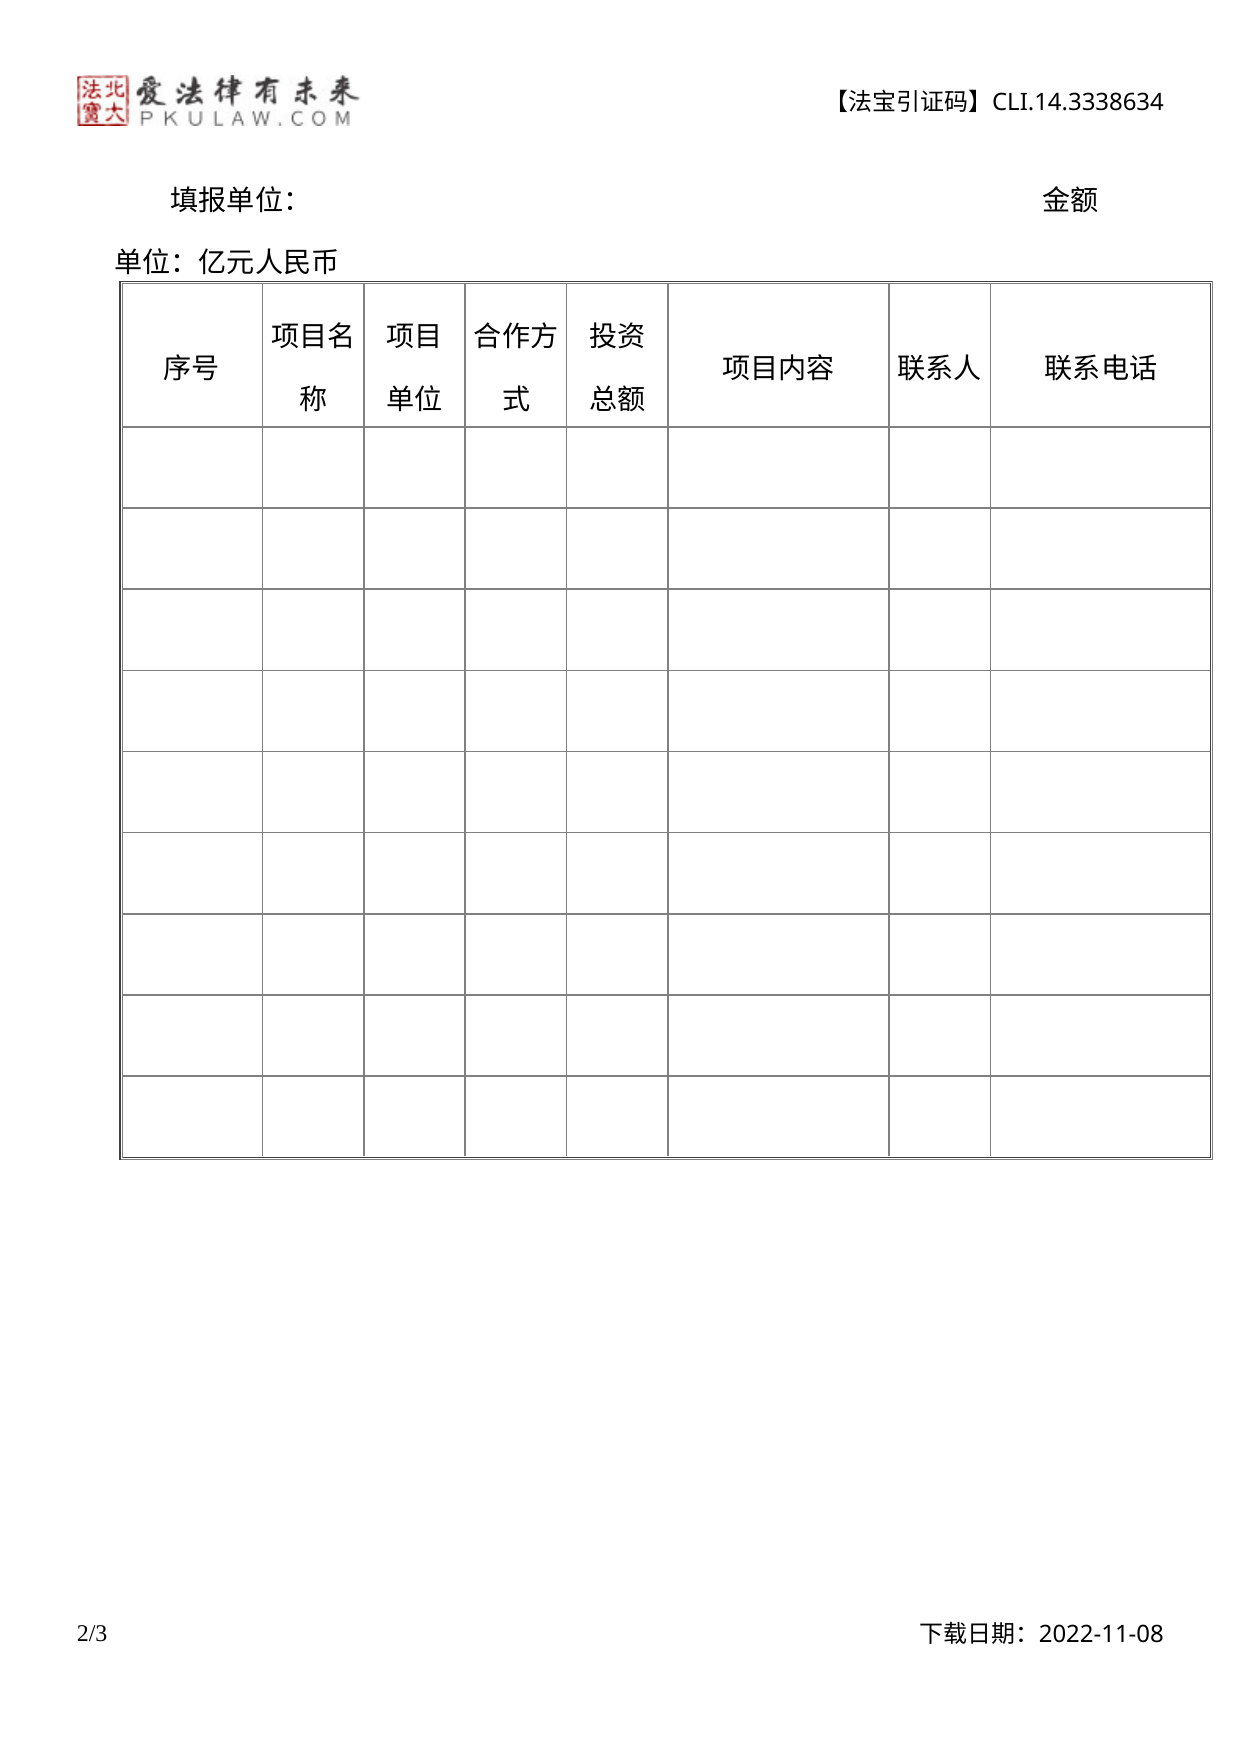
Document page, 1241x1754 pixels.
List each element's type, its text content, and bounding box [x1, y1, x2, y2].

table_cell [890, 833, 990, 913]
table_cell [669, 509, 888, 588]
table_cell [263, 1077, 363, 1156]
table_cell [365, 509, 464, 588]
table_cell [669, 671, 888, 751]
table_cell [567, 833, 667, 913]
table_cell [991, 428, 1210, 507]
table_cell [263, 509, 363, 588]
table_cell [466, 1077, 566, 1156]
table_header 联系人 [890, 284, 990, 426]
table_cell [991, 590, 1210, 669]
table_cell [890, 996, 990, 1075]
table_cell [890, 671, 990, 751]
table_cell [669, 915, 888, 994]
table_cell [466, 509, 566, 588]
table_cell [365, 671, 464, 751]
table_cell [890, 752, 990, 832]
table_cell [263, 590, 363, 669]
table_cell [123, 752, 262, 832]
table_cell [123, 509, 262, 588]
table_cell [466, 915, 566, 994]
table_cell [123, 671, 262, 751]
table_cell [991, 915, 1210, 994]
table_cell [669, 1077, 888, 1156]
table_cell [991, 671, 1210, 751]
table_cell [123, 590, 262, 669]
table_cell [365, 1077, 464, 1156]
table_cell [890, 1077, 990, 1156]
table_cell [669, 428, 888, 507]
table_cell [669, 590, 888, 669]
table_cell [669, 833, 888, 913]
table_cell [365, 833, 464, 913]
table_cell [567, 996, 667, 1075]
table_cell [567, 428, 667, 507]
table_cell [263, 915, 363, 994]
table_cell [567, 590, 667, 669]
table_cell [123, 428, 262, 507]
table_cell [991, 752, 1210, 832]
table_cell [365, 590, 464, 669]
table_cell [466, 996, 566, 1075]
table_cell [263, 671, 363, 751]
table_cell [991, 509, 1210, 588]
table_cell [890, 590, 990, 669]
picture [76, 75, 361, 126]
table_cell [567, 509, 667, 588]
table_cell [263, 996, 363, 1075]
table_cell [466, 833, 566, 913]
table_cell [567, 752, 667, 832]
table_cell [123, 996, 262, 1075]
table_cell [669, 996, 888, 1075]
table_cell [263, 428, 363, 507]
table_cell [365, 915, 464, 994]
table_cell [567, 1077, 667, 1156]
table_cell [991, 833, 1210, 913]
table_cell [123, 1077, 262, 1156]
table_header 序号 [123, 284, 262, 426]
table_cell [466, 752, 566, 832]
table_header 项目名称 [263, 284, 363, 426]
table_header 项目内容 [669, 284, 888, 426]
table_cell [466, 671, 566, 751]
table_cell [567, 671, 667, 751]
table_cell [365, 428, 464, 507]
table_cell [466, 590, 566, 669]
table_cell [567, 915, 667, 994]
table_header 项目单位 [365, 284, 464, 426]
table_header 投资总额 [567, 284, 667, 426]
table_cell [890, 509, 990, 588]
table_cell [123, 915, 262, 994]
table_cell [123, 833, 262, 913]
table_header 联系电话 [991, 284, 1210, 426]
table_cell [991, 1077, 1210, 1156]
table_cell [466, 428, 566, 507]
table_cell [890, 915, 990, 994]
table_cell [365, 752, 464, 832]
table_cell [365, 996, 464, 1075]
table_cell [263, 833, 363, 913]
table_cell [263, 752, 363, 832]
text 填报单位： 金额单位：亿元人民币 [114, 156, 1126, 281]
table_header 合作方式 [466, 284, 566, 426]
table_cell [669, 752, 888, 832]
table_cell [890, 428, 990, 507]
table_cell [991, 996, 1210, 1075]
